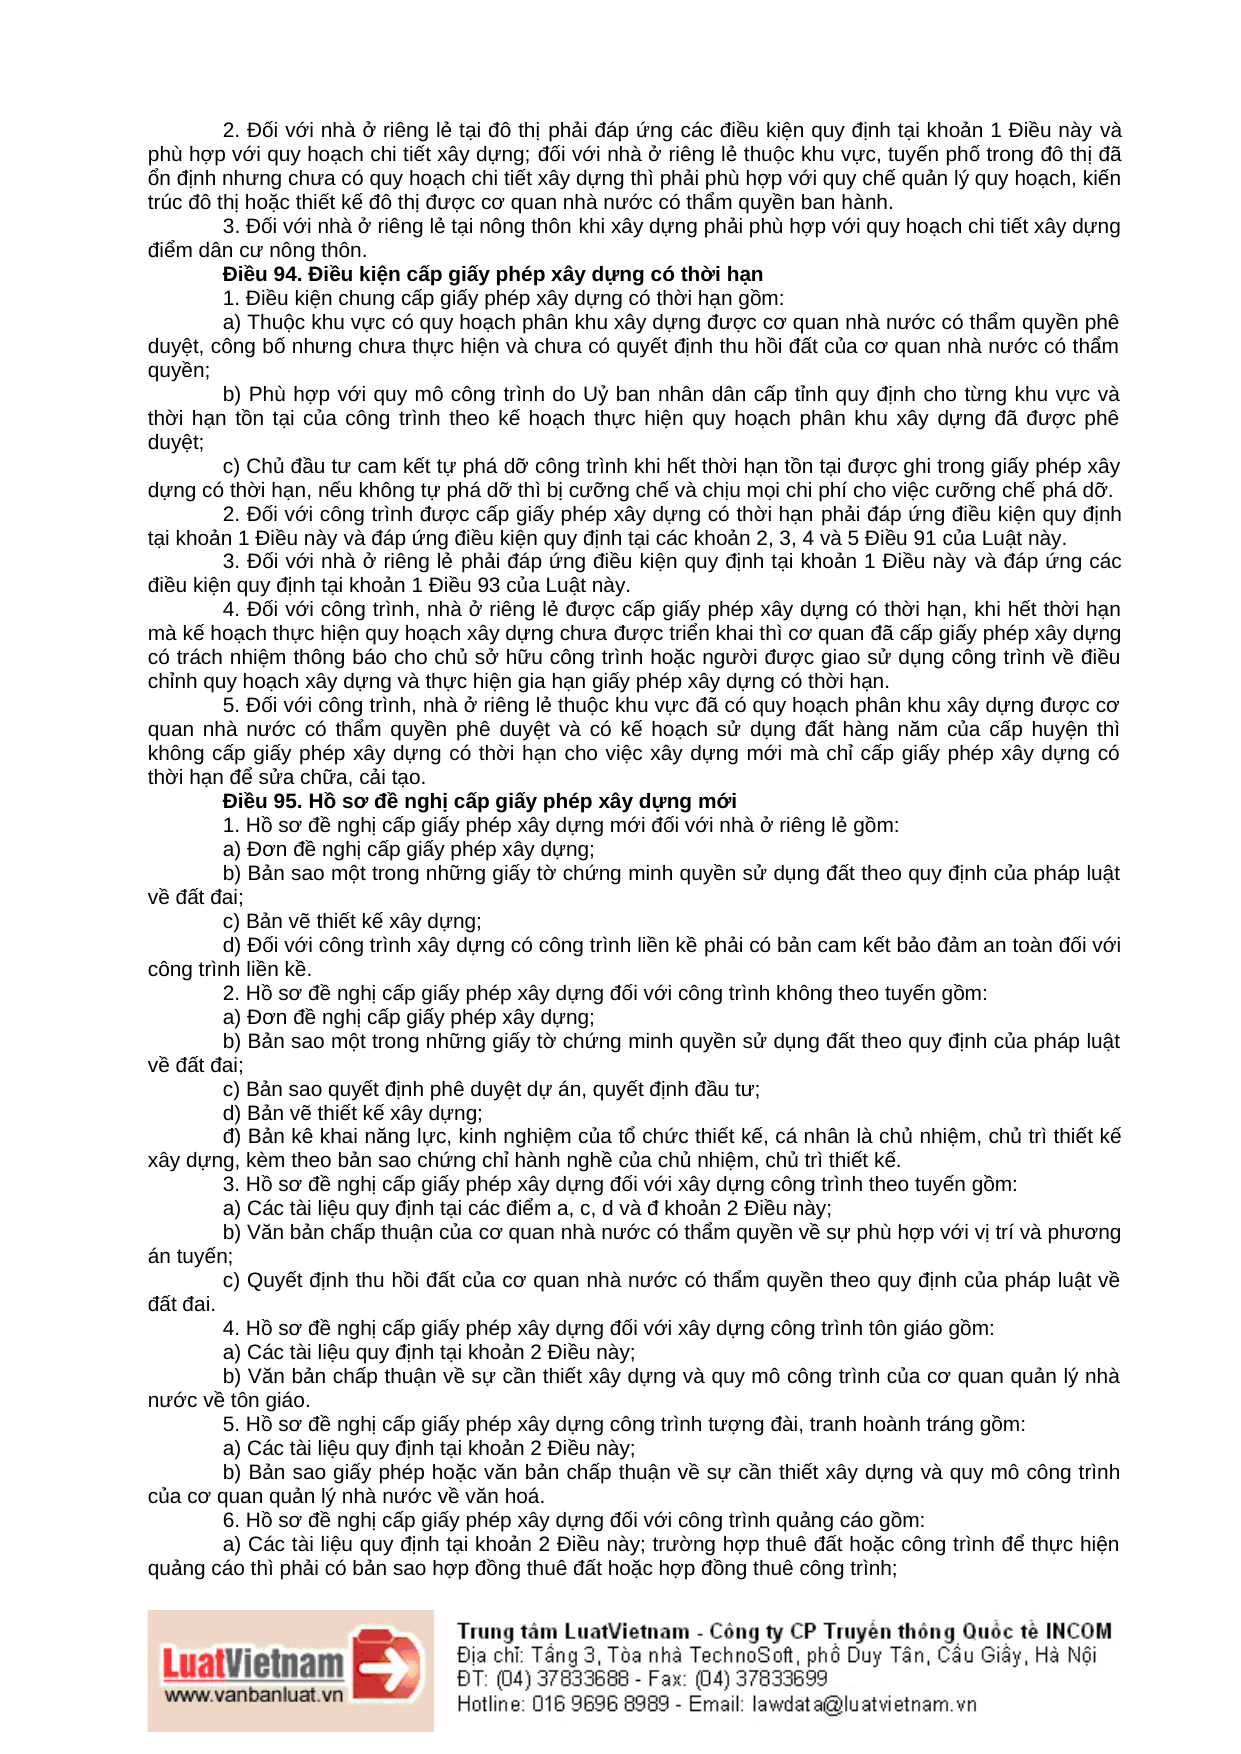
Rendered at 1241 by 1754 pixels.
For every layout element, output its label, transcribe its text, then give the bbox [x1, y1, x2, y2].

text c) Bản sao quyết định phê duyệt dự án, quyết định đầu tư; [148, 1076, 1122, 1100]
text 4. Hồ sơ đề nghị cấp giấy phép xây dựng đối với xây dựng công trình tôn giáo gồm: [148, 1316, 1122, 1340]
text a) Các tài liệu quy định tại khoản 2 Điều này; [148, 1340, 1122, 1364]
text a) Đơn đề nghị cấp giấy phép xây dựng; [148, 1004, 1122, 1028]
text a) Các tài liệu quy định tại khoản 2 Điều này; trường hợp thuê đất hoặc công trình để thực hiện quảng cáo thì phải có bản sao hợp đồng thuê đất hoặc hợp đồng thuê công trình; [148, 1532, 1122, 1579]
text a) Các tài liệu quy định tại các điểm a, c, d và đ khoản 2 Điều này; [148, 1196, 1122, 1220]
text b) Phù hợp với quy mô công trình do Uỷ ban nhân dân cấp tỉnh quy định cho từng khu vực và thời hạn tồn tại của công trình theo kế hoạch thực hiện quy hoạch phân khu xây dựng đã được phê duyệt; [148, 382, 1122, 453]
text Điều 95. Hồ sơ đề nghị cấp giấy phép xây dựng mới [148, 789, 1122, 813]
text b) Bản sao giấy phép hoặc văn bản chấp thuận về sự cần thiết xây dựng và quy mô công trình của cơ quan quản lý nhà nước về văn hoá. [148, 1460, 1122, 1508]
text d) Đối với công trình xây dựng có công trình liền kề phải có bản cam kết bảo đảm an toàn đối với công trình liền kề. [148, 933, 1122, 981]
text 1. Điều kiện chung cấp giấy phép xây dựng có thời hạn gồm: [148, 286, 1122, 310]
text d) Bản vẽ thiết kế xây dựng; [148, 1100, 1122, 1124]
text 3. Đối với nhà ở riêng lẻ tại nông thôn khi xây dựng phải phù hợp với quy hoạch chi tiết xây dựng điểm dân cư nông thôn. [148, 214, 1122, 262]
text Điều 94. Điều kiện cấp giấy phép xây dựng có thời hạn [148, 262, 1122, 286]
text 1. Hồ sơ đề nghị cấp giấy phép xây dựng mới đối với nhà ở riêng lẻ gồm: [148, 813, 1122, 837]
text b) Bản sao một trong những giấy tờ chứng minh quyền sử dụng đất theo quy định của pháp luật về đất đai; [148, 1028, 1122, 1076]
text 2. Đối với nhà ở riêng lẻ tại đô thị phải đáp ứng các điều kiện quy định tại khoản 1 Điều này và phù hợp với quy hoạch chi tiết xây dựng; đối với nhà ở riêng lẻ thuộc khu vực, tuyến phố trong đô thị đã ổn định nhưng chưa có quy hoạch chi tiết xây dựng thì phải phù hợp với quy chế quản lý quy hoạch, kiến trúc đô thị hoặc thiết kế đô thị được cơ quan nhà nước có thẩm quyền ban hành. [148, 118, 1122, 214]
text c) Chủ đầu tư cam kết tự phá dỡ công trình khi hết thời hạn tồn tại được ghi trong giấy phép xây dựng có thời hạn, nếu không tự phá dỡ thì bị cưỡng chế và chịu mọi chi phí cho việc cưỡng chế phá dỡ. [148, 453, 1122, 501]
text 5. Hồ sơ đề nghị cấp giấy phép xây dựng công trình tượng đài, tranh hoành tráng gồm: [148, 1412, 1122, 1436]
text a) Thuộc khu vực có quy hoạch phân khu xây dựng được cơ quan nhà nước có thẩm quyền phê duyệt, công bố nhưng chưa thực hiện và chưa có quyết định thu hồi đất của cơ quan nhà nước có thẩm quyền; [148, 310, 1122, 382]
text a) Các tài liệu quy định tại khoản 2 Điều này; [148, 1436, 1122, 1460]
text 2. Đối với công trình được cấp giấy phép xây dựng có thời hạn phải đáp ứng điều kiện quy định tại khoản 1 Điều này và đáp ứng điều kiện quy định tại các khoản 2, 3, 4 và 5 Điều 91 của Luật này. [148, 501, 1122, 549]
text b) Văn bản chấp thuận của cơ quan nhà nước có thẩm quyền về sự phù hợp với vị trí và phương án tuyến; [148, 1220, 1122, 1268]
text 3. Đối với nhà ở riêng lẻ phải đáp ứng điều kiện quy định tại khoản 1 Điều này và đáp ứng các điều kiện quy định tại khoản 1 Điều 93 của Luật này. [148, 549, 1122, 597]
text 4. Đối với công trình, nhà ở riêng lẻ được cấp giấy phép xây dựng có thời hạn, khi hết thời hạn mà kế hoạch thực hiện quy hoạch xây dựng chưa được triển khai thì cơ quan đã cấp giấy phép xây dựng có trách nhiệm thông báo cho chủ sở hữu công trình hoặc người được giao sử dụng công trình về điều chỉnh quy hoạch xây dựng và thực hiện gia hạn giấy phép xây dựng có thời hạn. [148, 597, 1122, 693]
text đ) Bản kê khai năng lực, kinh nghiệm của tổ chức thiết kế, cá nhân là chủ nhiệm, chủ trì thiết kế xây dựng, kèm theo bản sao chứng chỉ hành nghề của chủ nhiệm, chủ trì thiết kế. [148, 1124, 1122, 1172]
text 3. Hồ sơ đề nghị cấp giấy phép xây dựng đối với xây dựng công trình theo tuyến gồm: [148, 1172, 1122, 1196]
text c) Quyết định thu hồi đất của cơ quan nhà nước có thẩm quyền theo quy định của pháp luật về đất đai. [148, 1268, 1122, 1316]
text 5. Đối với công trình, nhà ở riêng lẻ thuộc khu vực đã có quy hoạch phân khu xây dựng được cơ quan nhà nước có thẩm quyền phê duyệt và có kế hoạch sử dụng đất hàng năm của cấp huyện thì không cấp giấy phép xây dựng có thời hạn cho việc xây dựng mới mà chỉ cấp giấy phép xây dựng có thời hạn để sửa chữa, cải tạo. [148, 693, 1122, 789]
text b) Văn bản chấp thuận về sự cần thiết xây dựng và quy mô công trình của cơ quan quản lý nhà nước về tôn giáo. [148, 1364, 1122, 1412]
text 6. Hồ sơ đề nghị cấp giấy phép xây dựng đối với công trình quảng cáo gồm: [148, 1508, 1122, 1532]
text a) Đơn đề nghị cấp giấy phép xây dựng; [148, 837, 1122, 861]
text b) Bản sao một trong những giấy tờ chứng minh quyền sử dụng đất theo quy định của pháp luật về đất đai; [148, 861, 1122, 909]
text 2. Hồ sơ đề nghị cấp giấy phép xây dựng đối với công trình không theo tuyến gồm: [148, 981, 1122, 1004]
text c) Bản vẽ thiết kế xây dựng; [148, 909, 1122, 933]
picture [147, 1610, 1122, 1732]
